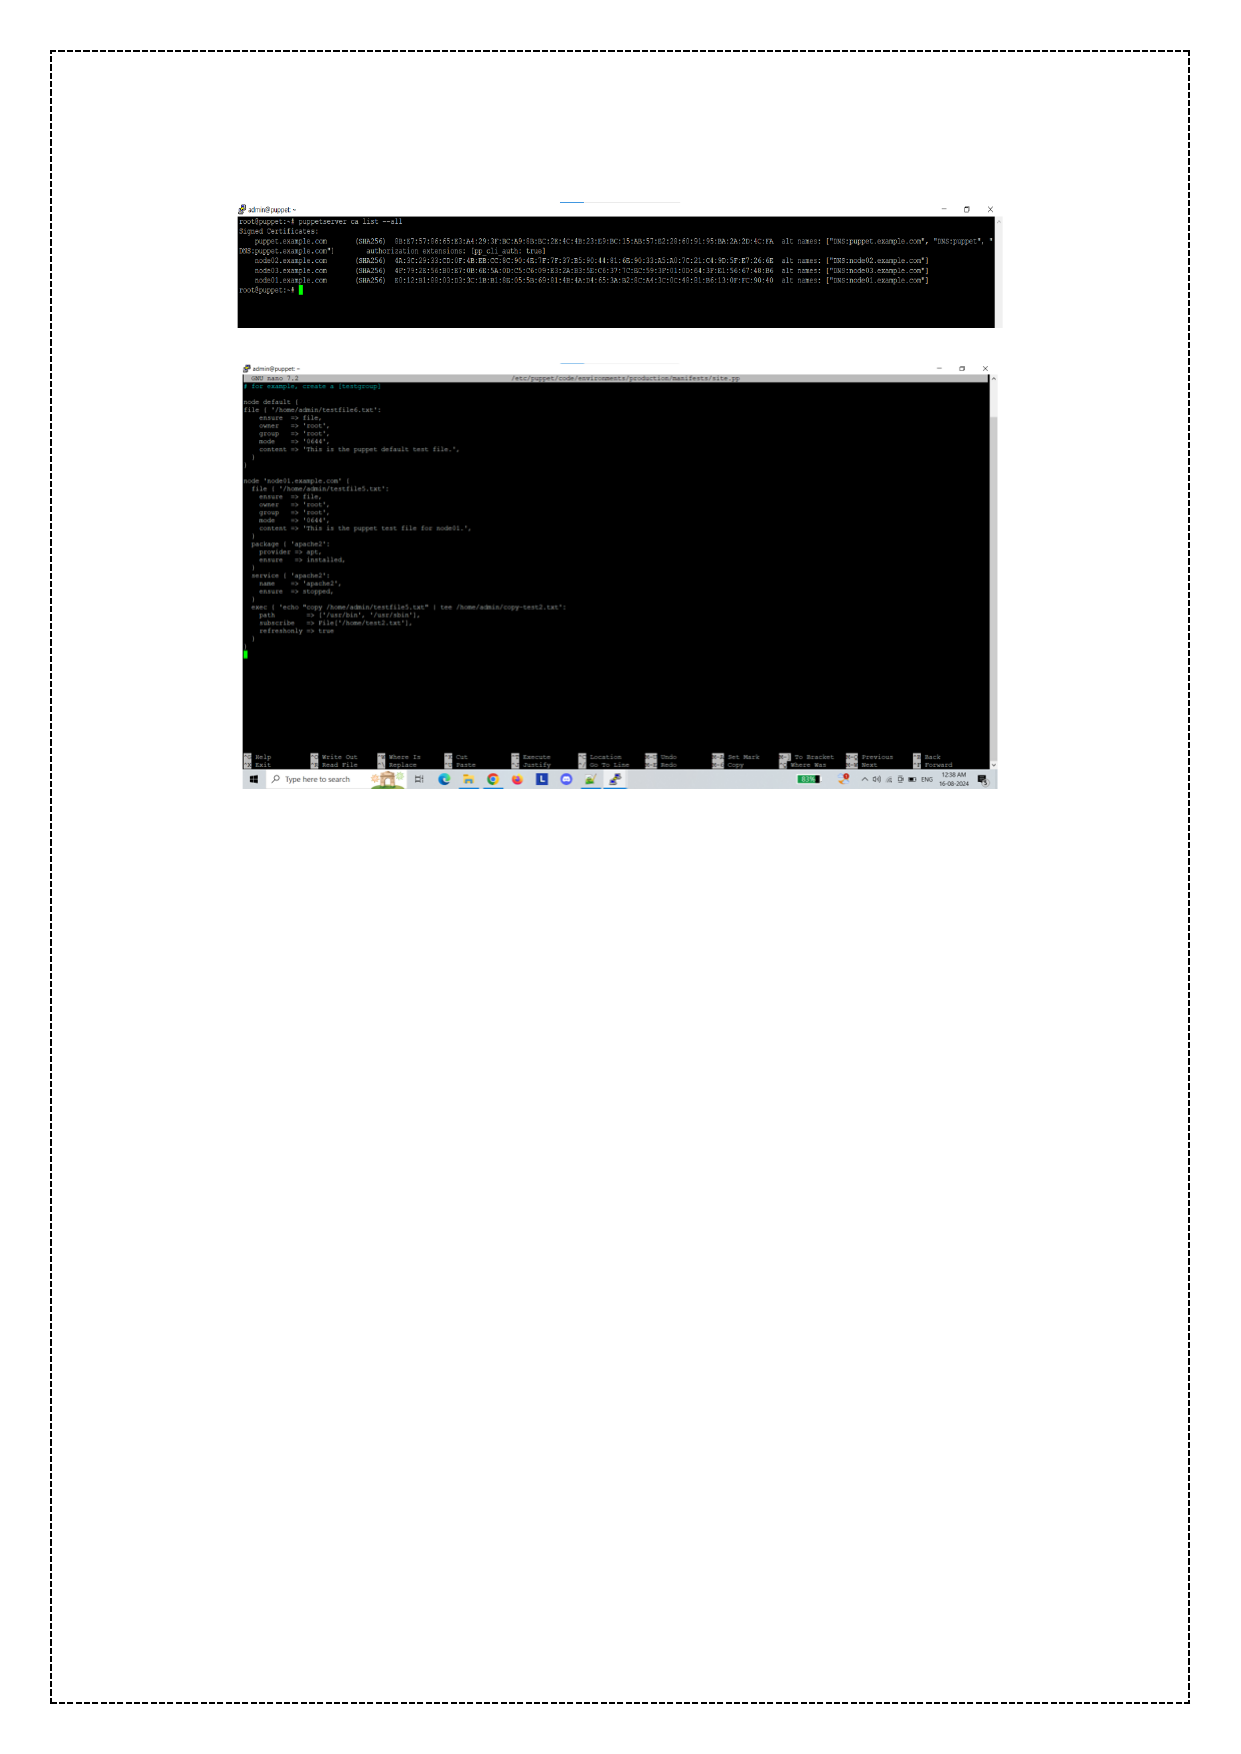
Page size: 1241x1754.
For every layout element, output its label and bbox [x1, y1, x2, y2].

picture [242, 363, 998, 789]
picture [237, 202, 1003, 328]
